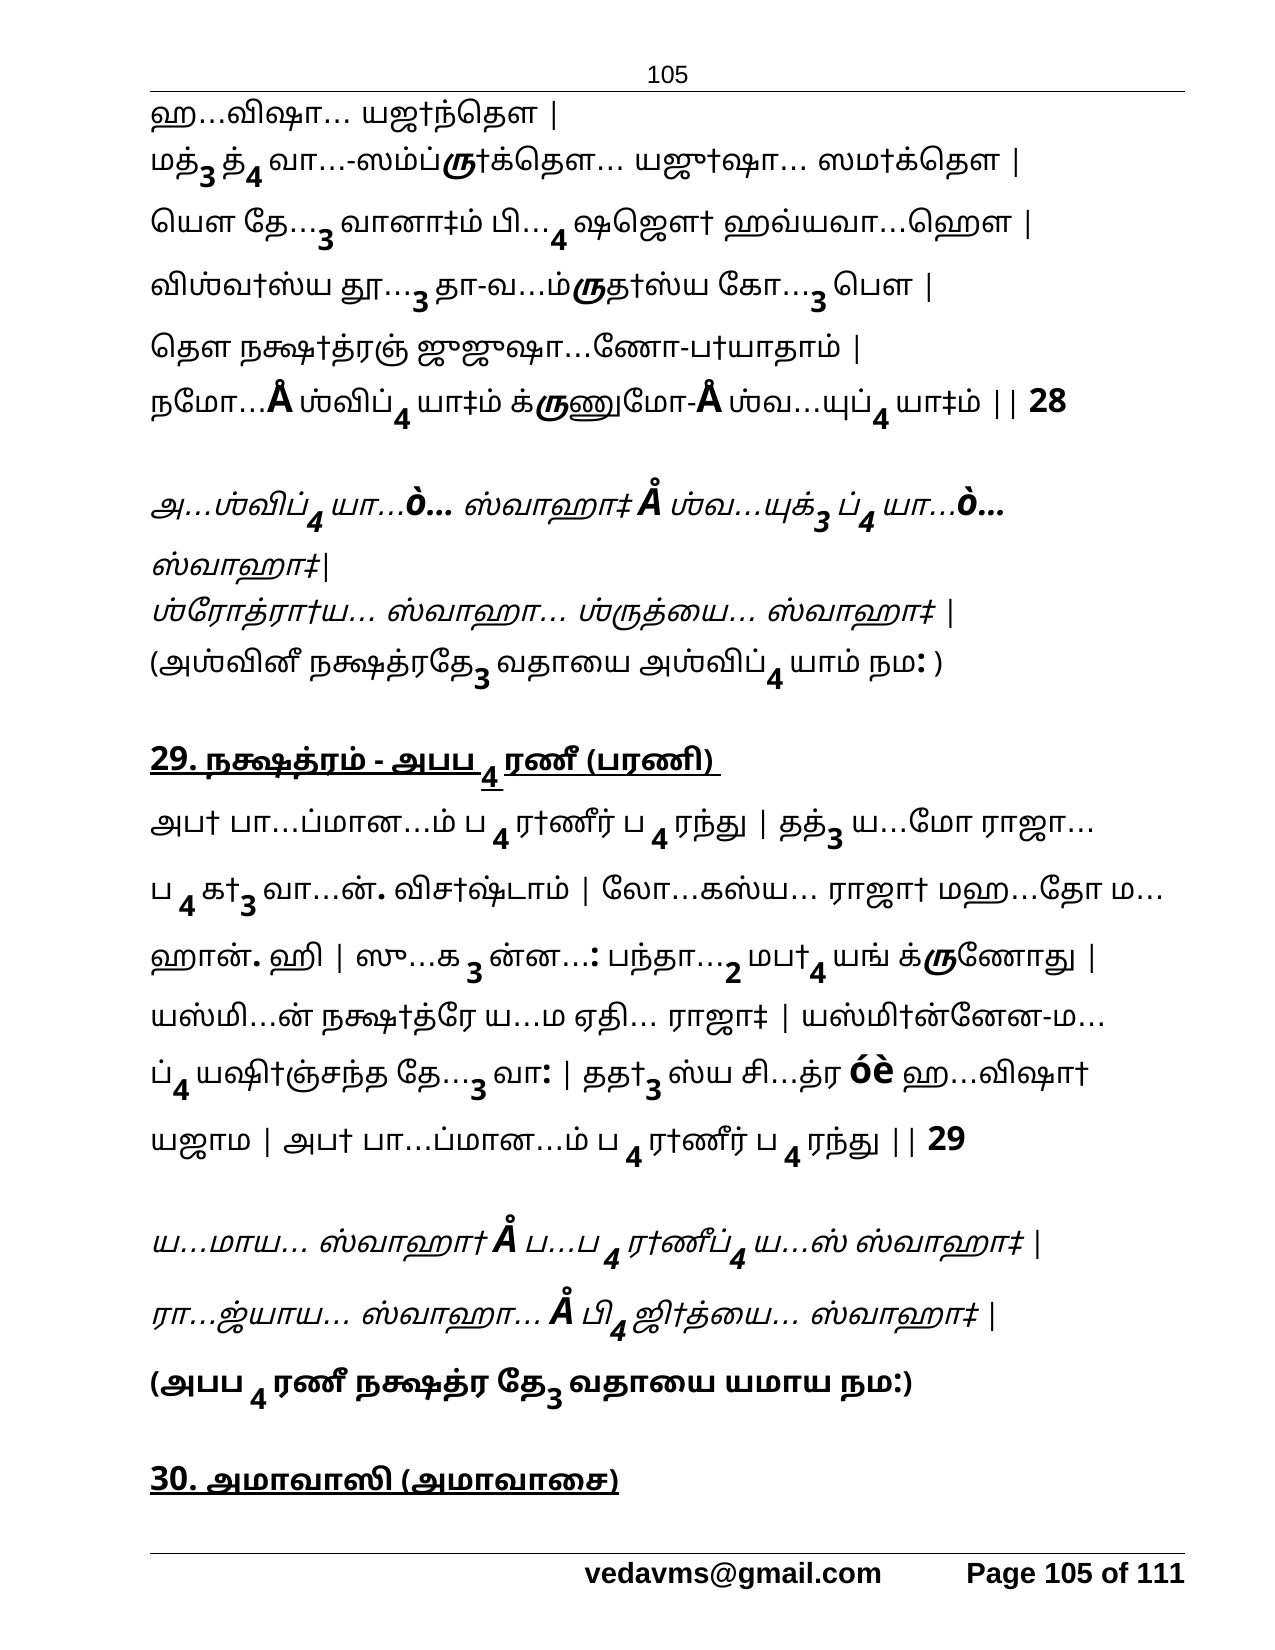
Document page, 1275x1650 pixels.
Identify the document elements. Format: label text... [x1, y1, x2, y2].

text அ…ஶ்விப்4யா…ò… ஸ்வாஹா‡ Åஶ்வ…யுக்3ப்4யா…ò… ஸ்வாஹா‡| [150, 475, 1185, 586]
text அப† பா…ப்மான…ம் ப4ர†ணீர் ப4ரந்து | தத்3 ய…மோ ராஜா… ப4க†3வா…ன். விச†ஷ்டாம் | லோ…கஸ்ய… ராஜா† மஹ…தோ ம…ஹான். ஹி | ஸு…க3ன்ன…: பந்தா…2மப†4யங் க்ருணோது | யஸ்மி…ன் நக்ஷ†த்ரே ய…ம ஏதி… ராஜா‡ | யஸ்மி†ன்னேன-ம…ப்4யஷி†ஞ்சந்த தே…3வா: | தத†3ஸ்ய சி…த்ரóè ஹ…விஷா† யஜாம | அப† பா…ப்மான…ம் ப4ர†ணீர் ப4ரந்து || 29 [150, 802, 1185, 1176]
text 29. நக்ஷத்ரம் - அபப4ரணீ (பரணி) [150, 734, 1185, 796]
text ரா…ஜ்யாய… ஸ்வாஹா… Åபி4ஜி†த்யை… ஸ்வாஹா‡ | [150, 1284, 1185, 1350]
text (அஶ்வினீ நக்ஷத்ரதே3வதாயை அஶ்விப்4யாம் நம: ) [150, 637, 1185, 698]
text ஶ்ரோத்ரா†ய… ஸ்வாஹா… ஶ்ருத்யை… ஸ்வாஹா‡ | [150, 591, 1185, 632]
text தௌ நக்ஷ†த்ரஞ் ஜுஜுஷா…ணோ-ப†யாதாம் | [150, 326, 1185, 368]
text ய…மாய… ஸ்வாஹா† Åப…ப4ர†ணீப்4ய…ஸ் ஸ்வாஹா‡ | [150, 1212, 1185, 1278]
text நமோ…Åஶ்விப்4யா‡ம் க்ருணுமோ-Åஶ்வ…யுப்4யா‡ம் || 28 [150, 372, 1185, 438]
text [150, 92, 1185, 196]
text (அபப4ரணீ நக்ஷத்ர தே3வதாயை யமாய நம:) [150, 1357, 1185, 1418]
text விஶ்வ†ஸ்ய தூ…3தா-வ…ம்ருத†ஸ்ய கோ…3பௌ | [150, 264, 1185, 321]
text யௌ தே…3வானா‡ம் பி…4ஷஜௌ† ஹவ்யவா…ஹௌ | [150, 202, 1185, 258]
text 30. அமாவாஸி (அமாவாசை) [150, 1454, 1185, 1501]
